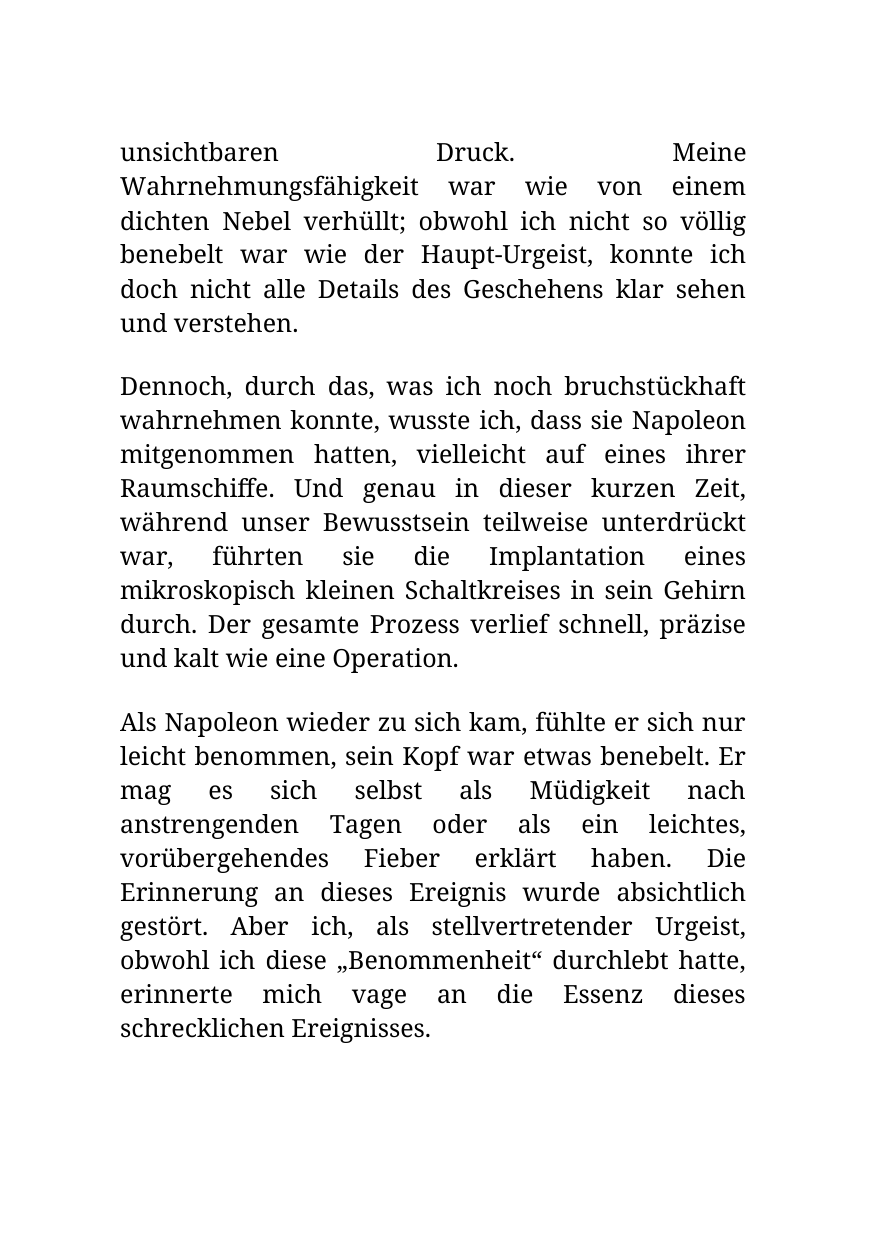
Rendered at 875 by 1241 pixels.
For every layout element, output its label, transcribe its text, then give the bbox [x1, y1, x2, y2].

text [120, 135, 747, 339]
text Als Napoleon wieder zu sich kam, fühlte er sich nur leicht benommen, sein Kopf war etwas benebelt. Er mag es sich selbst als Müdigkeit nach anstrengenden Tagen oder als ein leichtes, vorübergehendes Fieber erklärt haben. Die Erinnerung an dieses Ereignis wurde absichtlich gestört. Aber ich, als stellvertretender Urgeist, obwohl ich diese „Benommenheit“ durchlebt hatte, erinnerte mich vage an die Essenz dieses schrecklichen Ereignisses. [120, 704, 747, 1045]
text Dennoch, durch das, was ich noch bruchstückhaft wahrnehmen konnte, wusste ich, dass sie Napoleon mitgenommen hatten, vielleicht auf eines ihrer Raumschiffe. Und genau in dieser kurzen Zeit, während unser Bewusstsein teilweise unterdrückt war, führten sie die Implantation eines mikroskopisch kleinen Schaltkreises in sein Gehirn durch. Der gesamte Prozess verlief schnell, präzise und kalt wie eine Operation. [120, 368, 747, 675]
